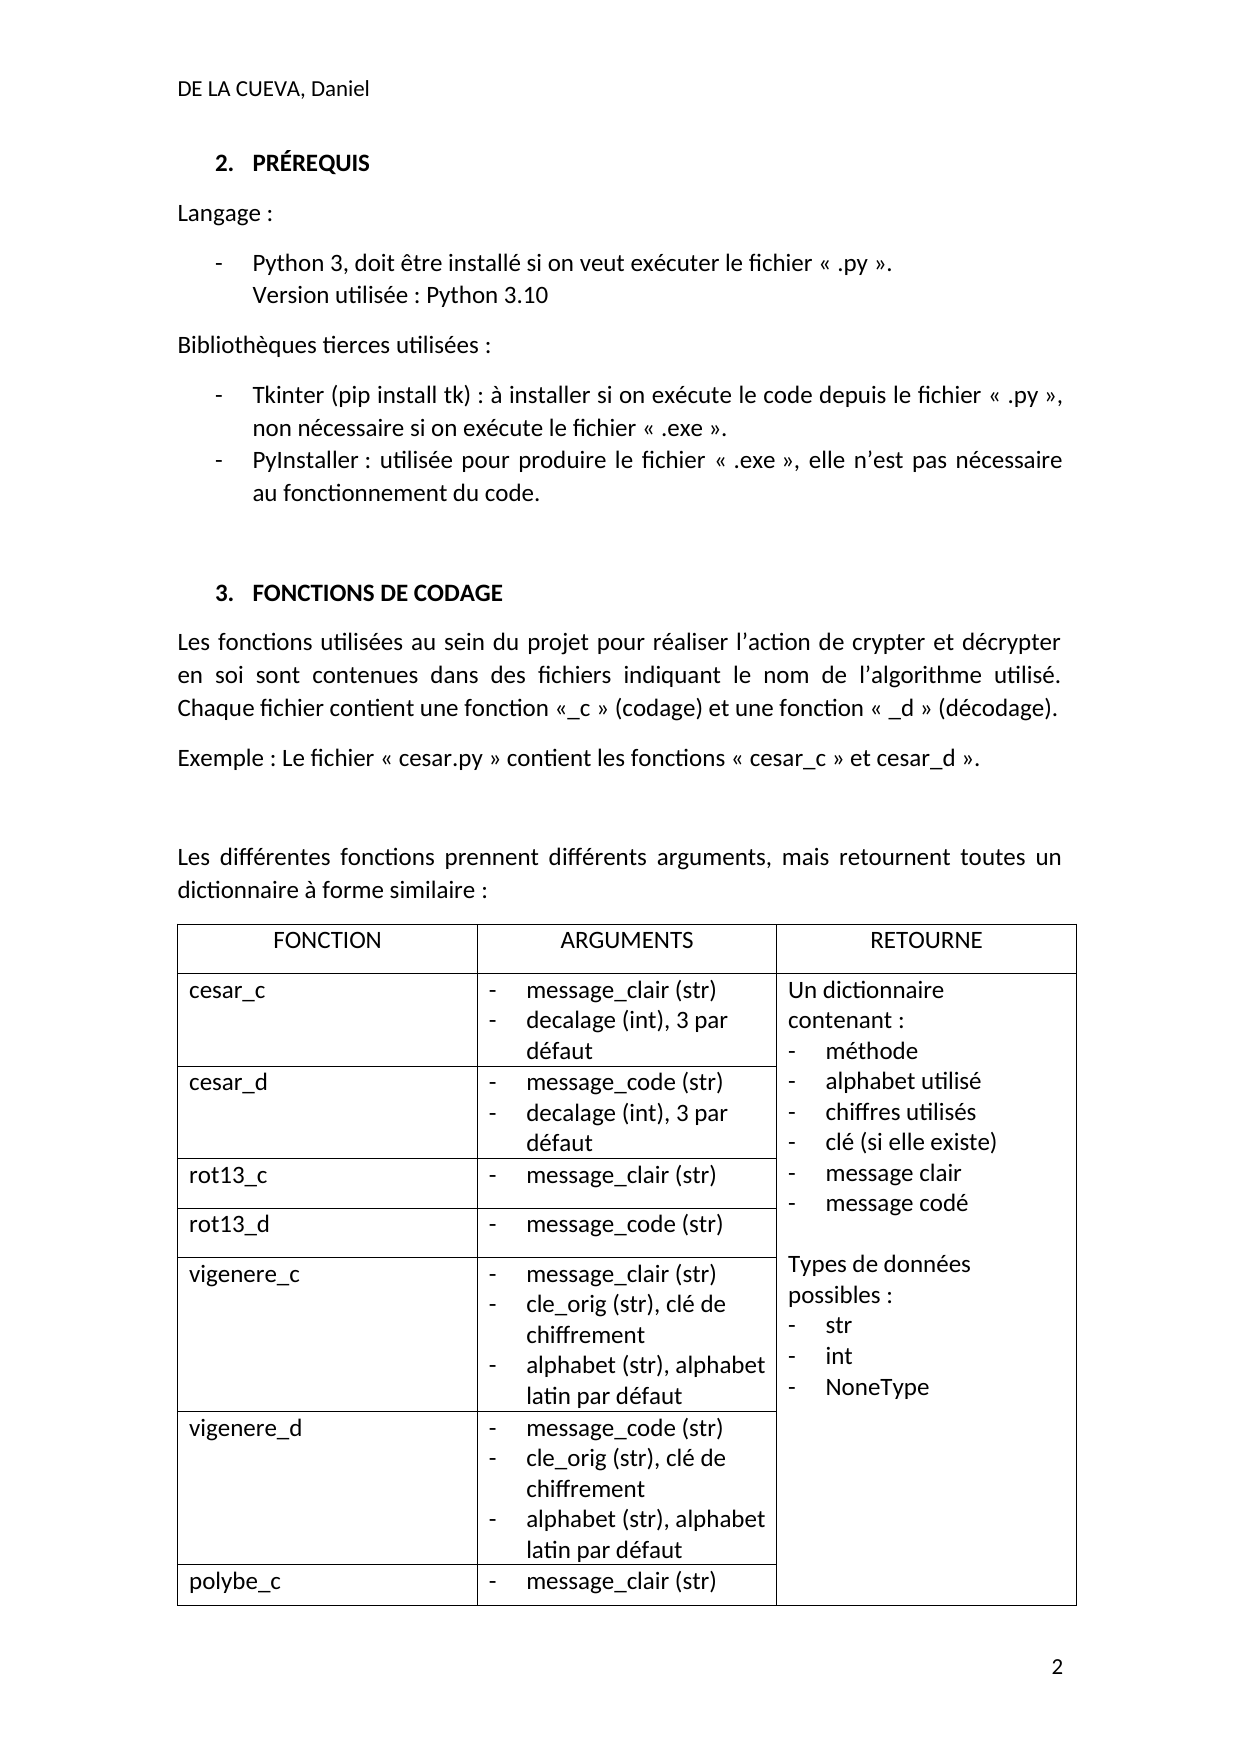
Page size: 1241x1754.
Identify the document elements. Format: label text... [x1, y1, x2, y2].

table_cell vigenere_c [178, 1258, 477, 1411]
text Langage : [177, 197, 1063, 228]
table_header FONCTION [178, 925, 477, 973]
table_cell rot13_c [178, 1159, 477, 1208]
table_cell polybe_c [178, 1565, 477, 1605]
table_cell cesar_c [178, 974, 477, 1066]
table_header RETOURNE [777, 925, 1076, 973]
list Version utilisée : Python 3.10 [252, 280, 1063, 310]
table_cell message_clair (str) cle_orig (str), clé de chiffrement alphabet (str), alphabet latin par défaut [478, 1258, 776, 1411]
table_cell message_clair (str) decalage (int), 3 par défaut [478, 974, 776, 1066]
table_cell vigenere_d [178, 1412, 477, 1564]
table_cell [478, 1565, 776, 1605]
table_cell message_code (str) decalage (int), 3 par défaut [478, 1067, 776, 1158]
list PRÉREQUIS [215, 148, 1063, 178]
table_cell cesar_d [178, 1067, 477, 1158]
text Les fonctions utilisées au sein du projet pour réaliser l’action de crypter et décrypter en soi sont contenues dans des fichiers indiquant le nom de l’algorithme utilisé. Chaque fichier contient une fonction «_c » (codage) et une fonction « _d » (décodage). [177, 626, 1063, 723]
text Bibliothèques tierces utilisées : [177, 329, 1063, 360]
table_cell rot13_d [178, 1209, 477, 1257]
list FONCTIONS DE CODAGE [215, 577, 1063, 607]
list Tkinter (pip install tk) : à installer si on exécute le code depuis le fichier « .py », non nécessaire si on exécute le fichier « .exe ». [215, 379, 1063, 442]
table_cell message_code (str) cle_orig (str), clé de chiffrement alphabet (str), alphabet latin par défaut [478, 1412, 776, 1564]
table_cell message_clair (str) [478, 1159, 776, 1208]
table_cell Un dictionnaire contenant : méthode alphabet utilisé chiffres utilisés clé (si elle existe) message clair message codé Types de données possibles : str int NoneType [777, 974, 1076, 1605]
list Python 3, doit être installé si on veut exécuter le fichier « .py ». [215, 247, 1063, 277]
table_header ARGUMENTS [478, 925, 776, 973]
table_cell message_code (str) [478, 1209, 776, 1257]
list PyInstaller : utilisée pour produire le fichier « .exe », elle n’est pas nécessaire au fonctionnement du code. [215, 445, 1063, 508]
text Exemple : Le fichier « cesar.py » contient les fonctions « cesar_c » et cesar_d ». [177, 742, 1063, 772]
text Les différentes fonctions prennent différents arguments, mais retournent toutes un dictionnaire à forme similaire : [177, 841, 1063, 904]
